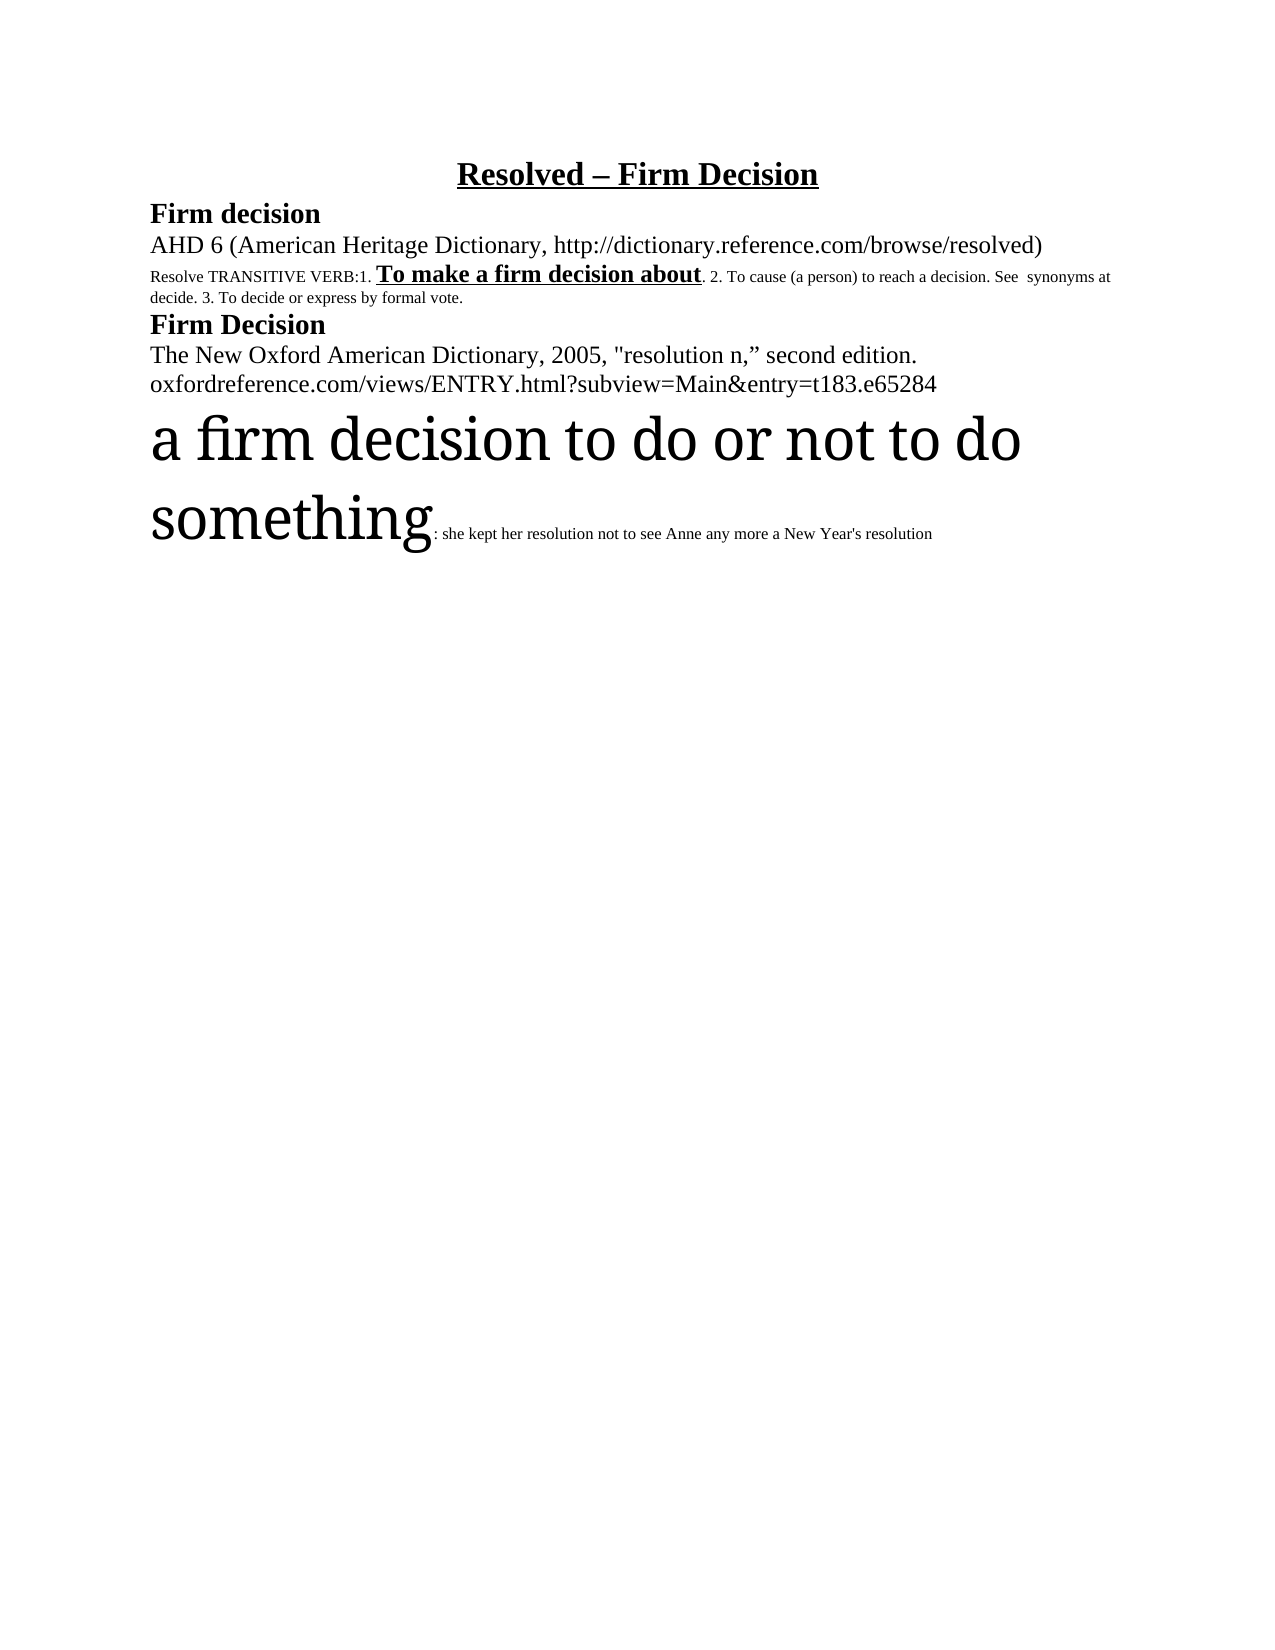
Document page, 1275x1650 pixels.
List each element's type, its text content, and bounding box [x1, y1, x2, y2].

text Resolve TRANSITIVE VERB:1. To make a firm decision about. 2. To cause (a person) to reach a decision. See synonyms at decide. 3. To decide or express by formal vote. [150, 259, 1125, 307]
text a firm decision to do or not to do something: she kept her resolution not to see Anne any more a New Year's resolution [150, 398, 1125, 557]
text Firm Decision [150, 307, 1125, 340]
subtitle Resolved – Firm Decision [150, 154, 1125, 192]
text The New Oxford American Dictionary, 2005, "resolution n,” second edition. oxfordreference.com/views/ENTRY.html?subview=Main&entry=t183.e65284 [150, 340, 1125, 398]
subtitle Firm decision [150, 197, 1125, 230]
text AHD 6 (American Heritage Dictionary, http://dictionary.reference.com/browse/resolved) [150, 230, 1125, 259]
